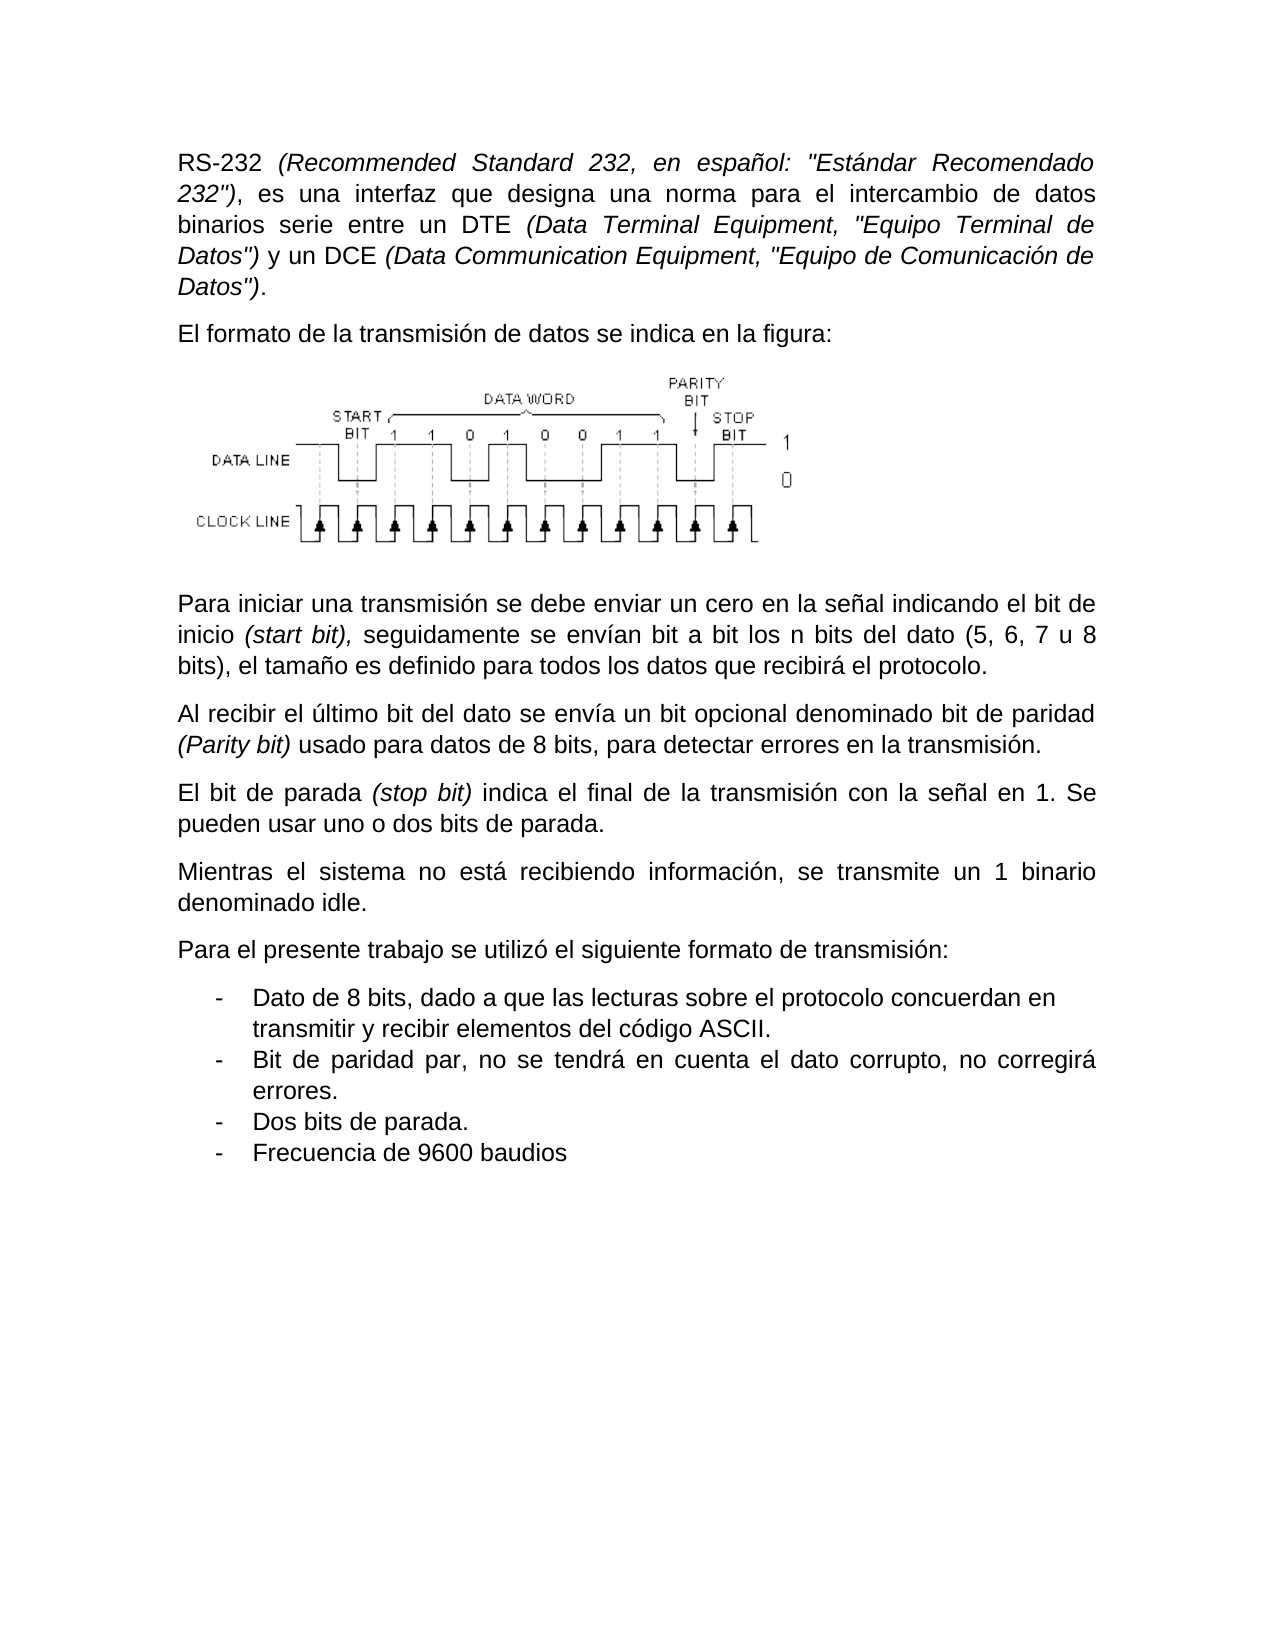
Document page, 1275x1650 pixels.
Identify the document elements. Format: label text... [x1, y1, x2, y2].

text Al recibir el último bit del dato se envía un bit opcional denominado bit de paridad (Parity bit) usado para datos de 8 bits, para detectar errores en la transmisión. [177, 699, 1098, 759]
text Para iniciar una transmisión se debe enviar un cero en la señal indicando el bit de inicio (start bit), seguidamente se envían bit a bit los n bits del dato (5, 6, 7 u 8 bits), el tamaño es definido para todos los datos que recibirá el protocolo. [177, 589, 1098, 680]
text Para el presente trabajo se utilizó el siguiente formato de transmisión: [177, 935, 1098, 964]
list Dos bits de parada. [215, 1107, 1098, 1136]
text El formato de la transmisión de datos se indica en la figura: [177, 319, 1098, 348]
picture [177, 367, 834, 571]
text RS-232 (Recommended Standard 232, en español: "Estándar Recomendado 232"), es una interfaz que designa una norma para el intercambio de datos binarios serie entre un DTE (Data Terminal Equipment, "Equipo Terminal de Datos") y un DCE (Data Communication Equipment, "Equipo de Comunicación de Datos"). [177, 148, 1098, 301]
text El bit de parada (stop bit) indica el final de la transmisión con la señal en 1. Se pueden usar uno o dos bits de parada. [177, 778, 1098, 837]
list Frecuencia de 9600 baudios [215, 1138, 1098, 1167]
list Bit de paridad par, no se tendrá en cuenta el dato corrupto, no corregirá errores. [215, 1045, 1098, 1105]
text Mientras el sistema no está recibiendo información, se transmite un 1 binario denominado idle. [177, 856, 1098, 916]
list Dato de 8 bits, dado a que las lecturas sobre el protocolo concuerdan en transmitir y recibir elementos del código ASCII. [215, 983, 1098, 1043]
